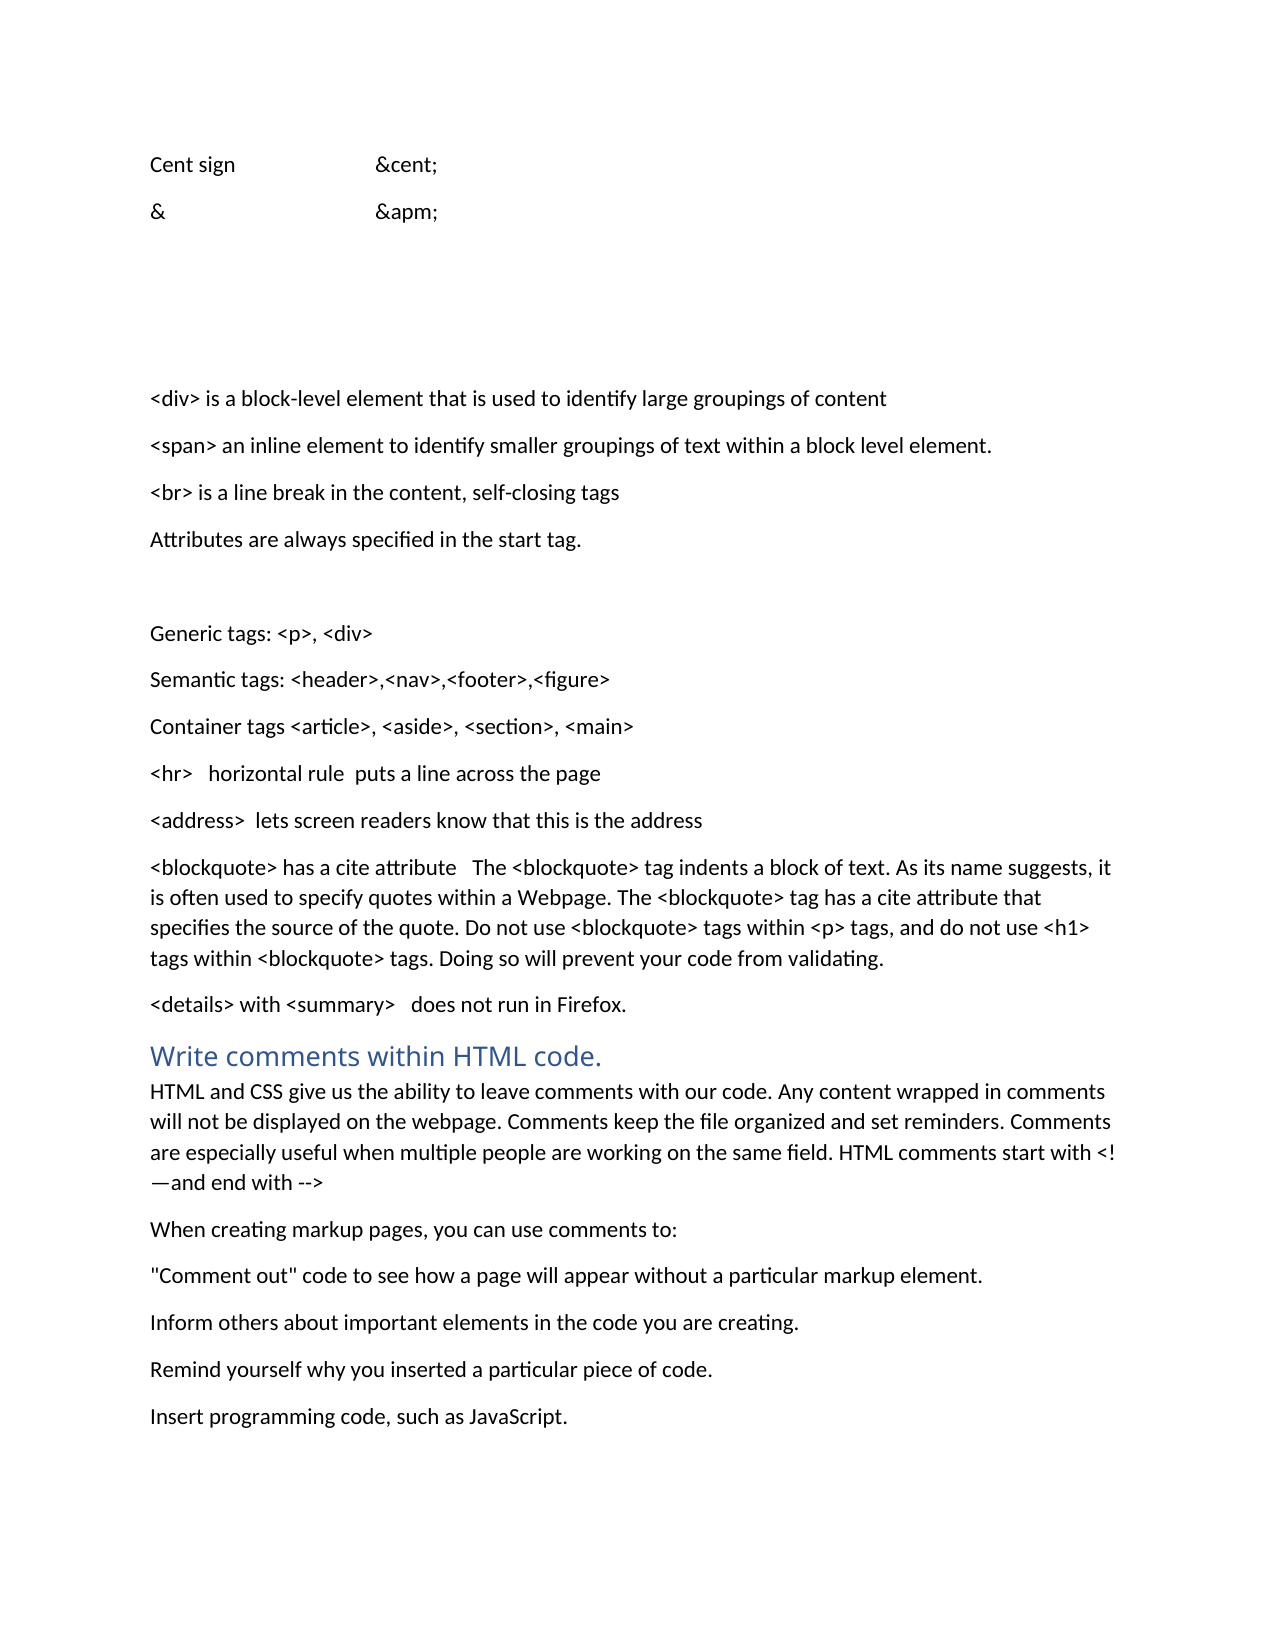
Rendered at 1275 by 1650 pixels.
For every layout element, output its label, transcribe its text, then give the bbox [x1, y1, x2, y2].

text Generic tags: <p>, <div> [150, 619, 1125, 647]
text HTML and CSS give us the ability to leave comments with our code. Any content wrapped in comments will not be displayed on the webpage. Comments keep the file organized and set reminders. Comments are especially useful when multiple people are working on the same field. HTML comments start with <!—and end with --> [150, 1077, 1125, 1196]
text Container tags <article>, <aside>, <section>, <main> [150, 712, 1125, 741]
subtitle Write comments within HTML code. [150, 1037, 1125, 1074]
text <details> with <summary> does not run in Firefox. [150, 991, 1125, 1019]
text When creating markup pages, you can use comments to: [150, 1215, 1125, 1243]
text Semantic tags: <header>,<nav>,<footer>,<figure> [150, 666, 1125, 694]
text Remind yourself why you inserted a particular piece of code. [150, 1355, 1125, 1383]
text <span> an inline element to identify smaller groupings of text within a block level element. [150, 431, 1125, 459]
text <br> is a line break in the content, self-closing tags [150, 478, 1125, 506]
text Cent sign &cent; [150, 150, 1125, 178]
text Insert programming code, such as JavaScript. [150, 1402, 1125, 1430]
text <address> lets screen readers know that this is the address [150, 806, 1125, 834]
text <div> is a block-level element that is used to identify large groupings of content [150, 384, 1125, 412]
text "Comment out" code to see how a page will appear without a particular markup element. [150, 1262, 1125, 1290]
text & &apm; [150, 197, 1125, 225]
text <blockquote> has a cite attribute The <blockquote> tag indents a block of text. As its name suggests, it is often used to specify quotes within a Webpage. The <blockquote> tag has a cite attribute that specifies the source of the quote. Do not use <blockquote> tags within <p> tags, and do not use <h1> tags within <blockquote> tags. Doing so will prevent your code from validating. [150, 853, 1125, 972]
text Attributes are always specified in the start tag. [150, 525, 1125, 553]
text <hr> horizontal rule puts a line across the page [150, 759, 1125, 787]
text Inform others about important elements in the code you are creating. [150, 1308, 1125, 1337]
